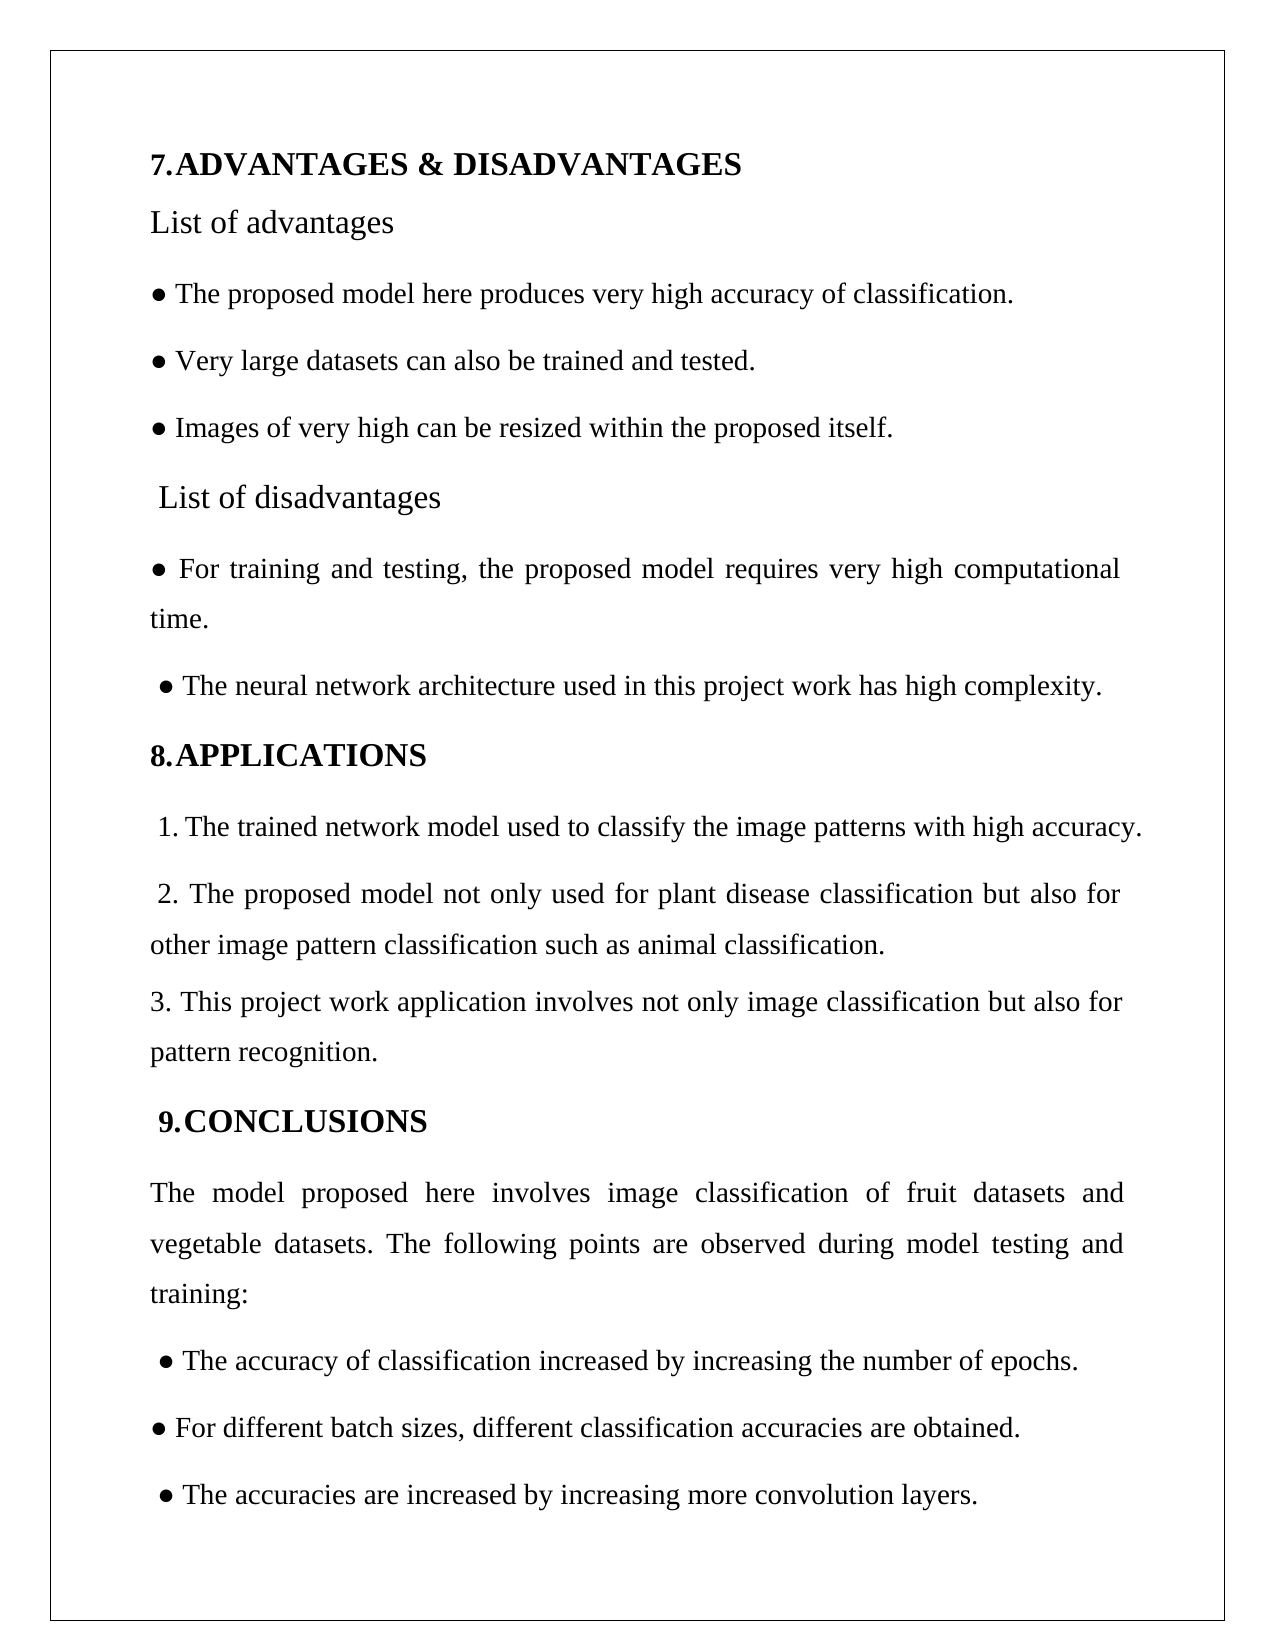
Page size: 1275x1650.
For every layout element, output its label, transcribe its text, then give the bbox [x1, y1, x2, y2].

list The trained network model used to classify the image patterns with high accuracy. [157, 809, 1219, 843]
list Very large datasets can also be trained and tested. [150, 343, 1219, 376]
text The model proposed here involves image classification of fruit datasets and vegetable datasets. The following points are observed during model testing and training: [150, 1176, 1124, 1310]
list For training and testing, the proposed model requires very high computational time. [150, 551, 1125, 635]
list The accuracy of classification increased by increasing the number of epochs. [157, 1343, 1219, 1377]
subtitle List of advantages [150, 202, 1219, 240]
list For different batch sizes, different classification accuracies are obtained. [150, 1410, 1219, 1444]
subtitle ADVANTAGES & DISADVANTAGES [150, 144, 1219, 182]
list The proposed model here produces very high accuracy of classification. [150, 276, 1219, 309]
subtitle APPLICATIONS [150, 736, 1219, 774]
subtitle List of disadvantages [158, 477, 1219, 515]
list Images of very high can be resized within the proposed itself. [150, 410, 1219, 443]
list The neural network architecture used in this project work has high complexity. [157, 668, 1219, 702]
list This project work application involves not only image classification but also for pattern recognition. [150, 984, 1124, 1068]
list The proposed model not only used for plant disease classification but also for other image pattern classification such as animal classification. [150, 877, 1125, 961]
list The accuracies are increased by increasing more convolution layers. [157, 1477, 1219, 1511]
subtitle CONCLUSIONS [158, 1101, 1219, 1140]
